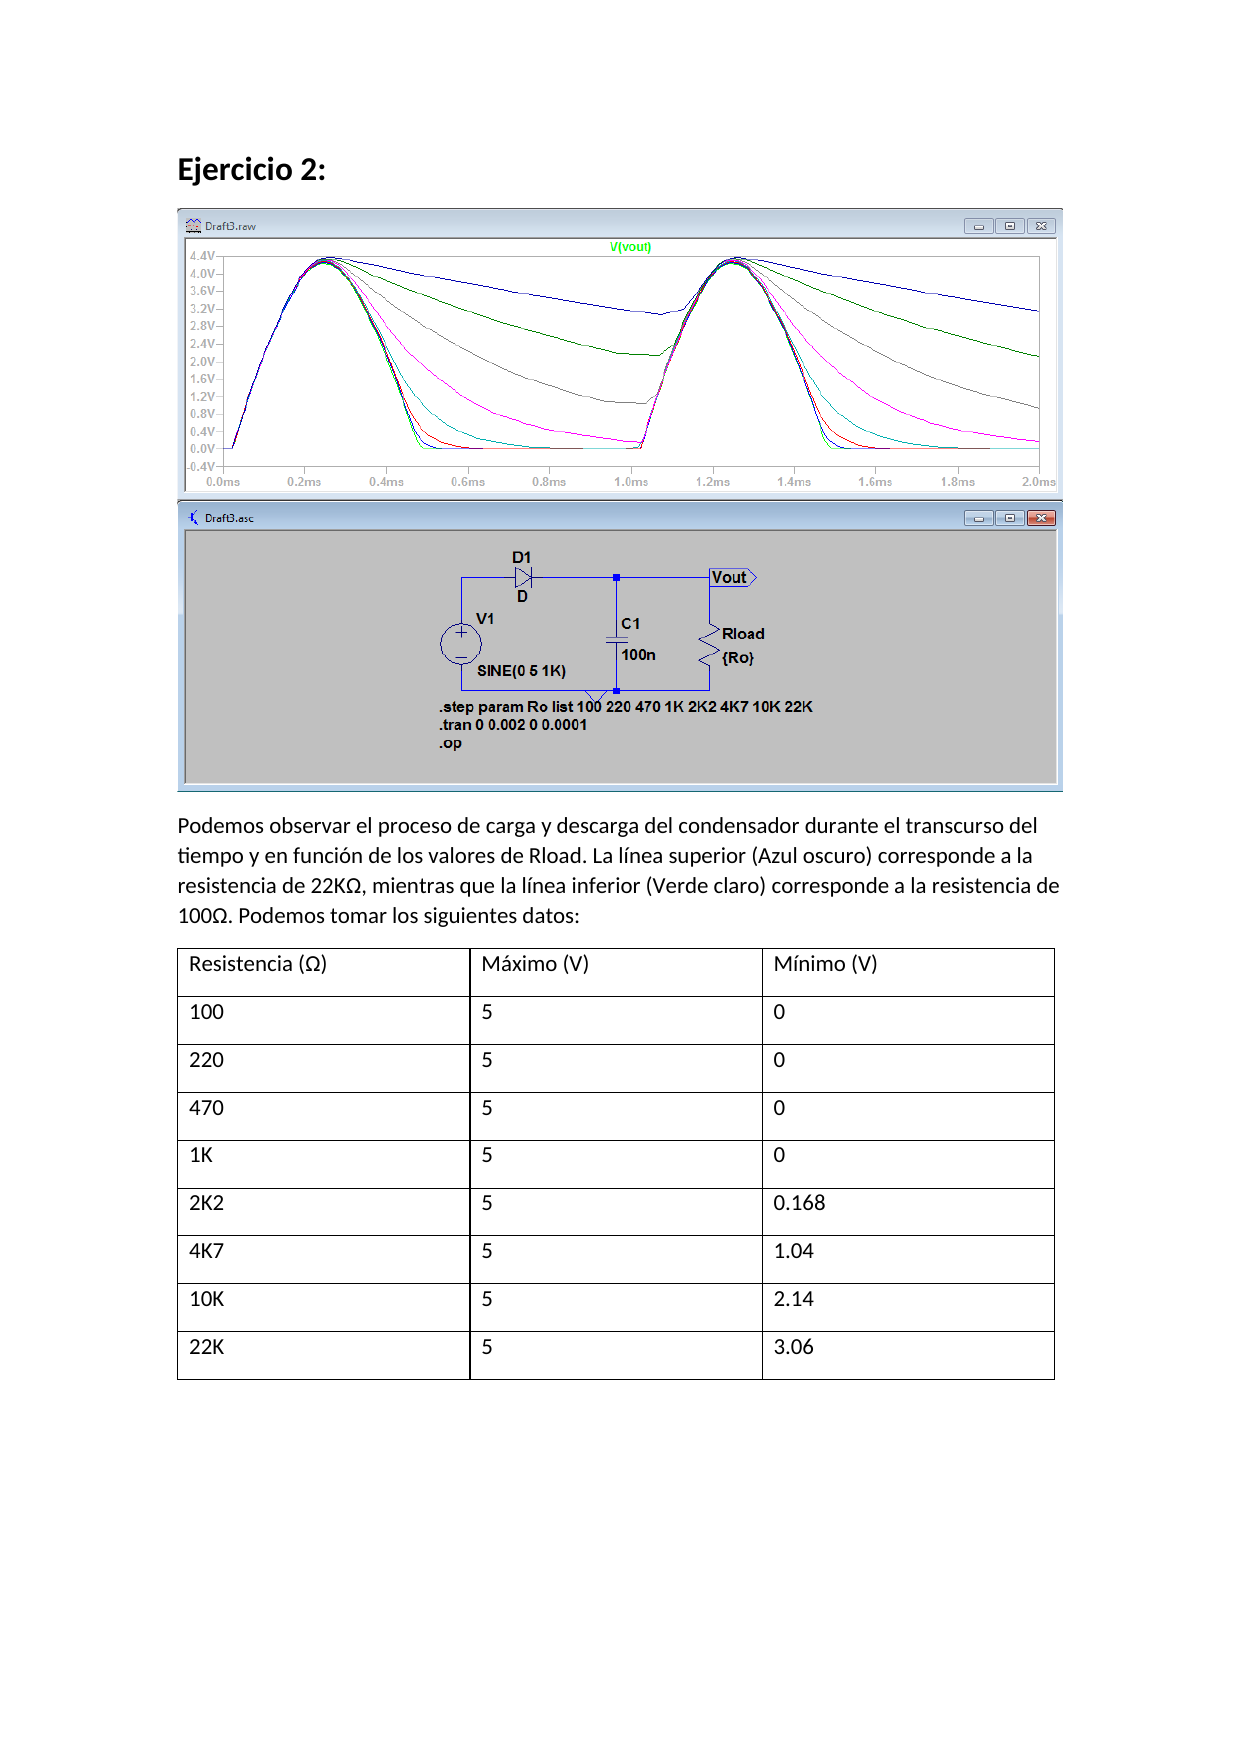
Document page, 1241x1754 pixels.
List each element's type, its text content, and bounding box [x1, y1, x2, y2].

table_cell 3.06 [763, 1332, 1054, 1379]
table_cell 1.04 [763, 1236, 1054, 1283]
table_cell 5 [471, 1189, 762, 1235]
table_cell 2K2 [178, 1189, 469, 1235]
table_cell 0 [763, 997, 1054, 1044]
table_cell 5 [471, 1332, 762, 1379]
table_cell 5 [471, 1236, 762, 1283]
table_cell 0 [763, 1093, 1054, 1139]
table_cell 5 [471, 1045, 762, 1092]
table_cell 4K7 [178, 1236, 469, 1283]
table_cell 5 [471, 1141, 762, 1187]
table_header Máximo (V) [471, 949, 762, 996]
table_cell 1K [178, 1141, 469, 1187]
table_cell 0 [763, 1141, 1054, 1187]
table_cell 5 [471, 997, 762, 1044]
table_header Resistencia (Ω) [178, 949, 469, 996]
table_cell 5 [471, 1093, 762, 1139]
picture [177, 208, 1063, 792]
text Podemos observar el proceso de carga y descarga del condensador durante el transcurso del tiempo y en función de los valores de Rload. La línea superior (Azul oscuro) corresponde a la resistencia de 22KΩ, mientras que la línea inferior (Verde claro) corresponde a la resistencia de 100Ω. Podemos tomar los siguientes datos: [177, 811, 1063, 929]
table_cell 2.14 [763, 1284, 1054, 1331]
text Ejercicio 2: [177, 148, 1063, 188]
table_cell 470 [178, 1093, 469, 1139]
table_cell 100 [178, 997, 469, 1044]
table_header Mínimo (V) [763, 949, 1054, 996]
table_cell 0 [763, 1045, 1054, 1092]
table_cell 22K [178, 1332, 469, 1379]
table_cell 10K [178, 1284, 469, 1331]
table_cell 5 [471, 1284, 762, 1331]
table_cell 0.168 [763, 1189, 1054, 1235]
table_cell 220 [178, 1045, 469, 1092]
